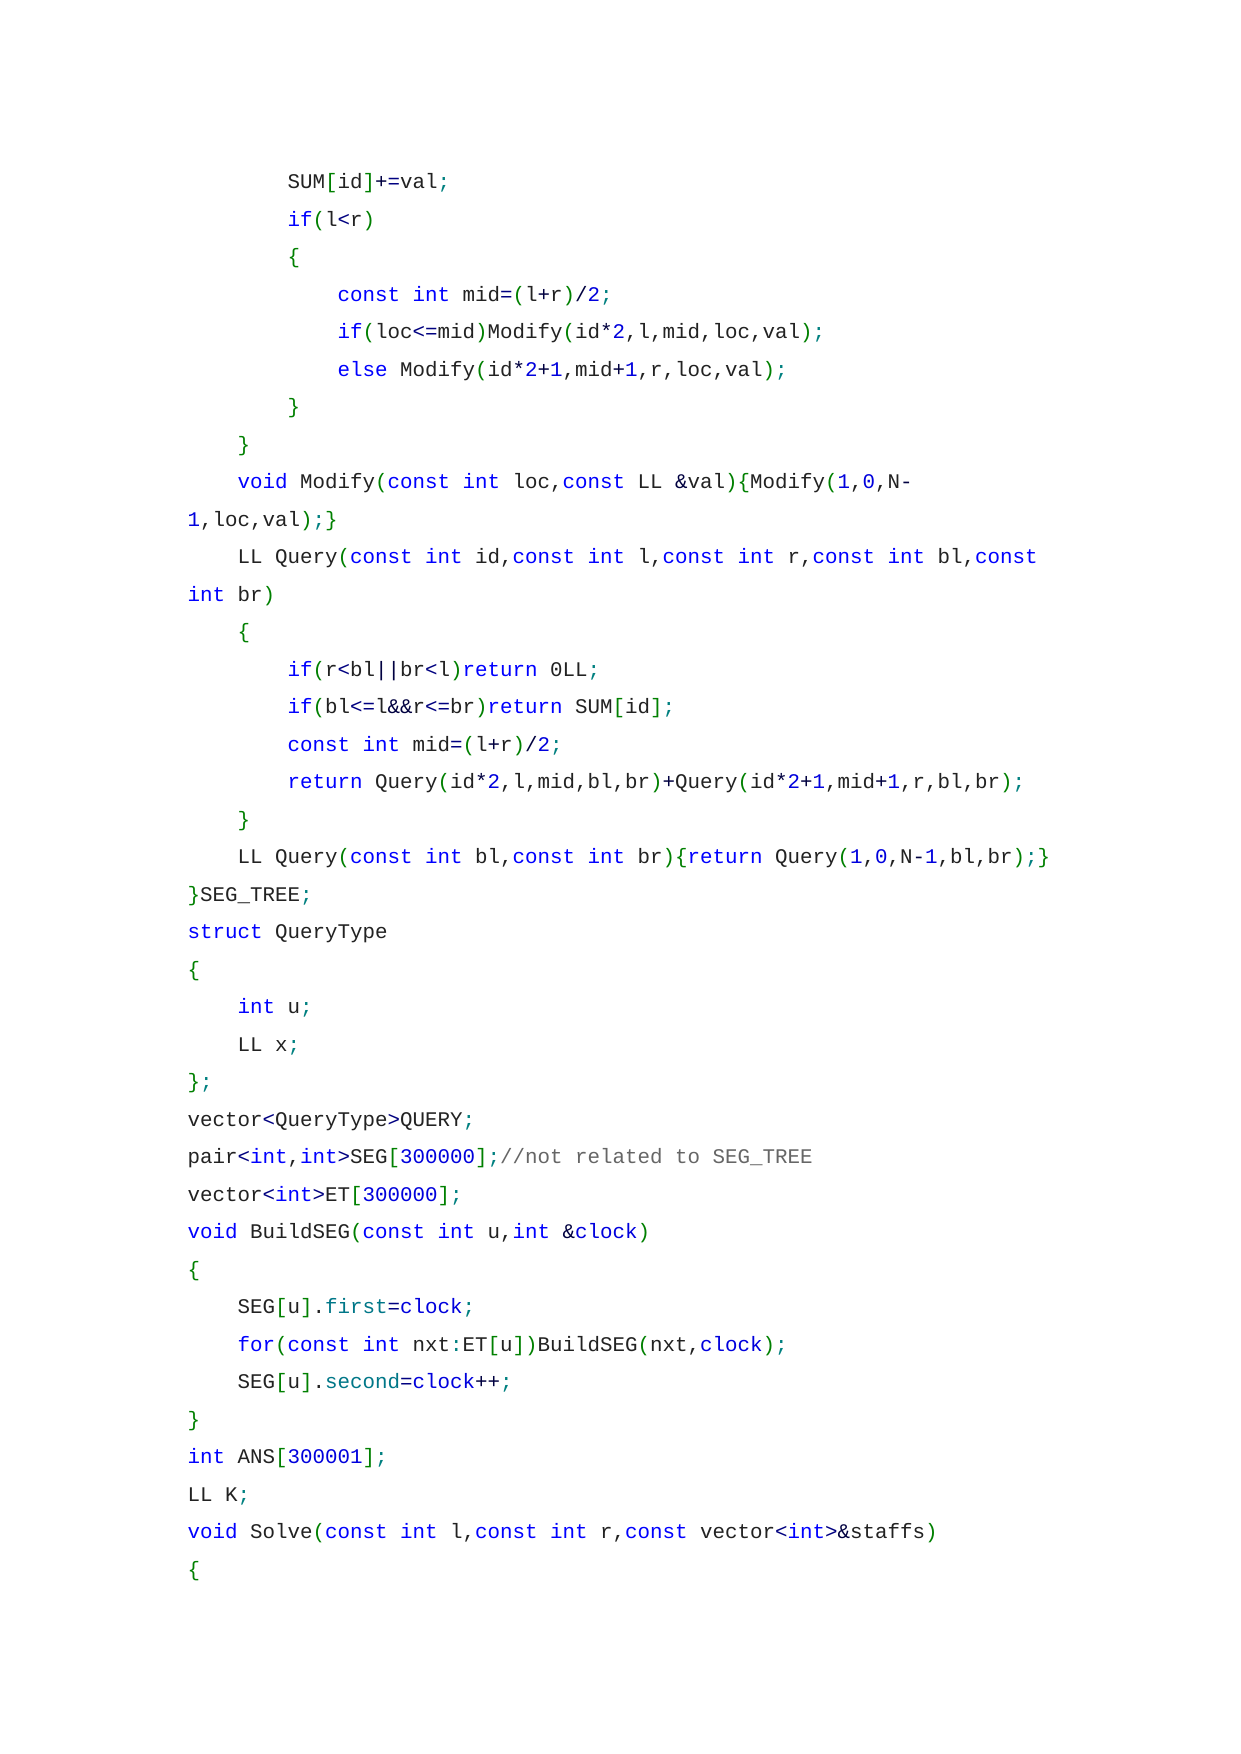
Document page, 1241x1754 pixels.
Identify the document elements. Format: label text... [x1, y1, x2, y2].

text if(l<r) [187, 202, 1053, 239]
text LL x; [187, 1027, 1053, 1064]
text SEG[u].first=clock; [187, 1289, 1053, 1327]
text struct QueryType [187, 914, 1053, 952]
text { [187, 952, 1053, 989]
text SUM[id]+=val; [187, 164, 1053, 202]
text const int mid=(l+r)/2; [187, 727, 1053, 764]
text { [187, 1552, 1053, 1589]
text void Solve(const int l,const int r,const vector<int>&staffs) [187, 1514, 1053, 1552]
text } [187, 802, 1053, 839]
text } [187, 389, 1053, 427]
text vector<QueryType>QUERY; [187, 1102, 1053, 1139]
text pair<int,int>SEG[300000];//not related to SEG_TREE [187, 1139, 1053, 1177]
text if(bl<=l&&r<=br)return SUM[id]; [187, 689, 1053, 727]
text } [187, 427, 1053, 464]
text else Modify(id*2+1,mid+1,r,loc,val); [187, 352, 1053, 389]
text void Modify(const int loc,const LL &val){Modify(1,0,N-1,loc,val);} [187, 464, 1053, 539]
text void BuildSEG(const int u,int &clock) [187, 1214, 1053, 1252]
text if(loc<=mid)Modify(id*2,l,mid,loc,val); [187, 314, 1053, 352]
text LL Query(const int bl,const int br){return Query(1,0,N-1,bl,br);} [187, 839, 1053, 877]
text int u; [187, 989, 1053, 1027]
text { [187, 1252, 1053, 1289]
text LL Query(const int id,const int l,const int r,const int bl,const int br) [187, 539, 1053, 614]
text SEG[u].second=clock++; [187, 1364, 1053, 1402]
text }; [187, 1064, 1053, 1102]
text for(const int nxt:ET[u])BuildSEG(nxt,clock); [187, 1327, 1053, 1364]
text const int mid=(l+r)/2; [187, 277, 1053, 314]
text }SEG_TREE; [187, 877, 1053, 914]
text int ANS[300001]; [187, 1439, 1053, 1477]
text if(r<bl||br<l)return 0LL; [187, 652, 1053, 689]
text { [187, 239, 1053, 277]
text vector<int>ET[300000]; [187, 1177, 1053, 1214]
text LL K; [187, 1477, 1053, 1514]
text } [187, 1402, 1053, 1439]
text { [187, 614, 1053, 652]
text return Query(id*2,l,mid,bl,br)+Query(id*2+1,mid+1,r,bl,br); [187, 764, 1053, 802]
